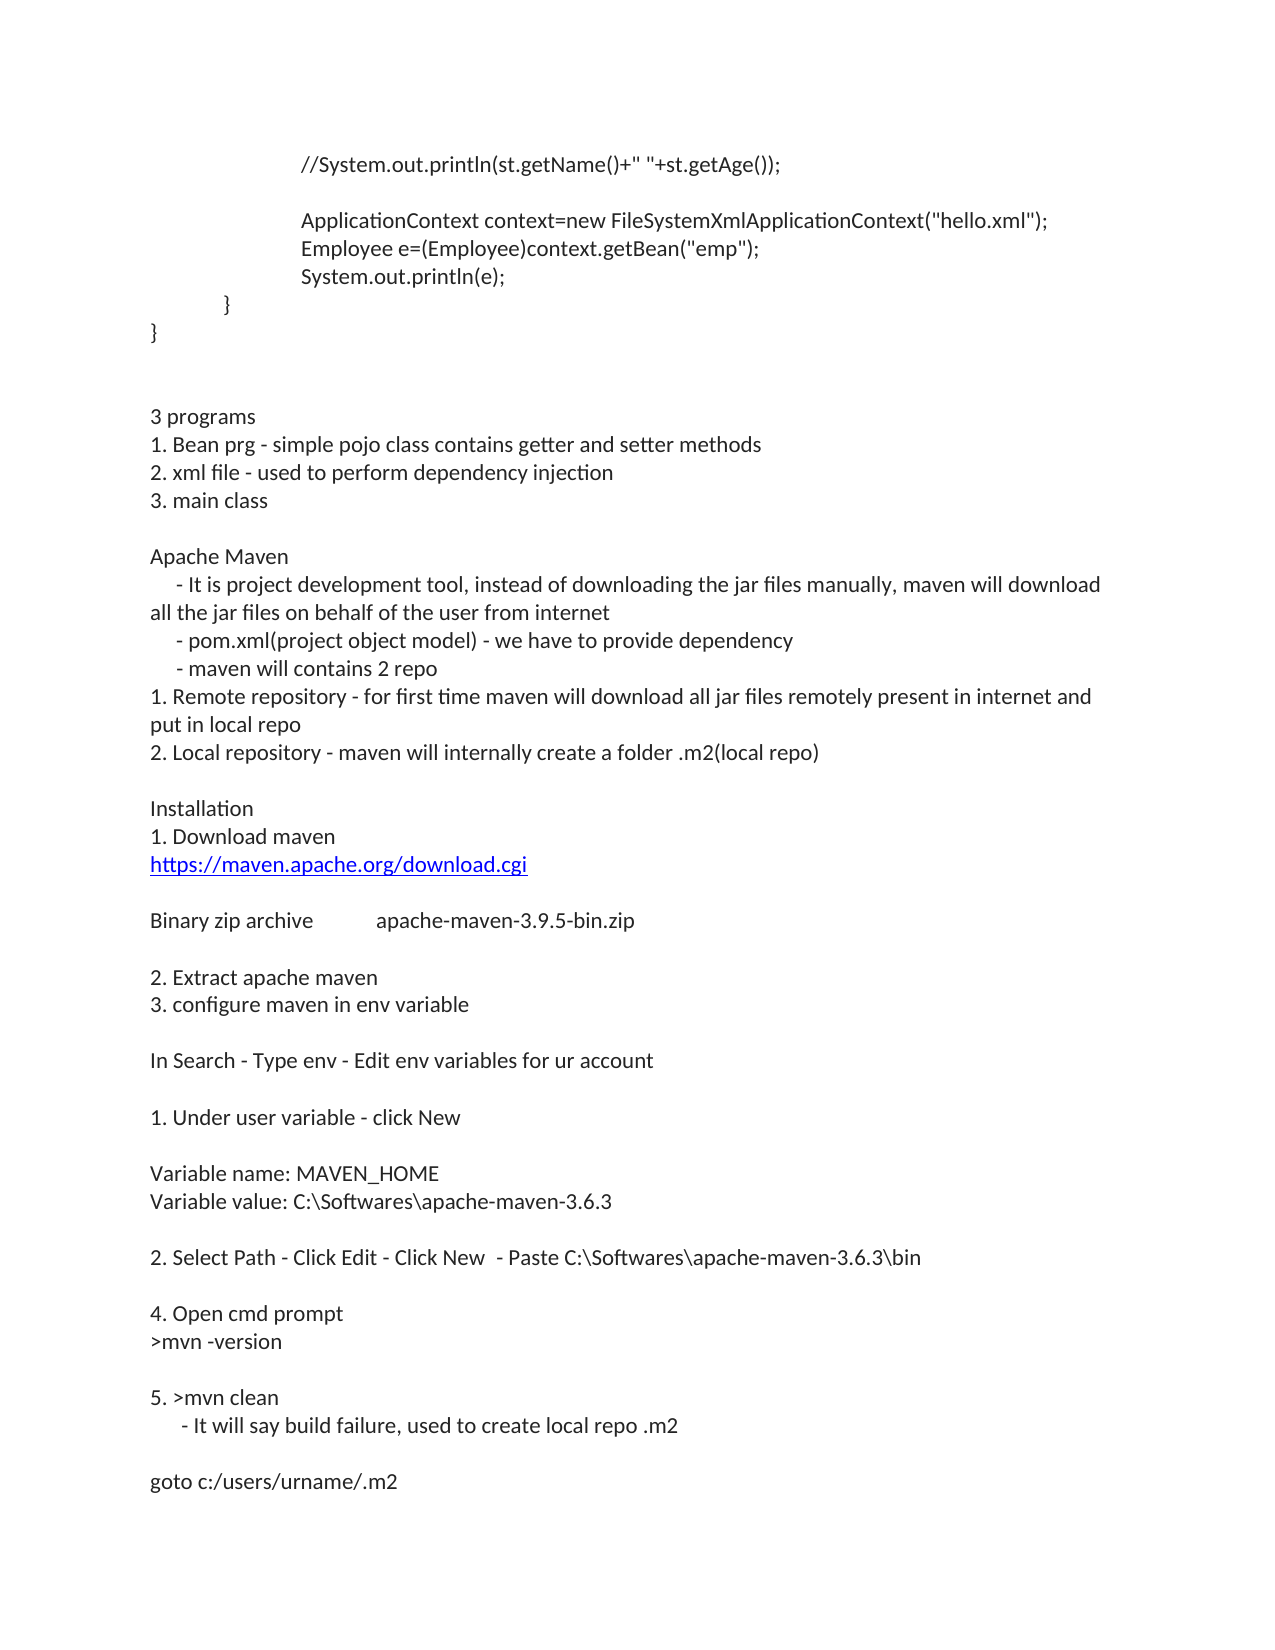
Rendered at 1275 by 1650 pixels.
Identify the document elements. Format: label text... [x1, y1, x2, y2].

text In Search - Type env - Edit env variables for ur account [150, 1047, 1125, 1075]
text goto c:/users/urname/.m2 [150, 1467, 1125, 1495]
text 2. Extract apache maven [150, 963, 1125, 991]
text https://maven.apache.org/download.cgi [150, 851, 1125, 878]
text 1. Remote repository - for first time maven will download all jar files remotely present in internet and put in local repo [150, 682, 1125, 738]
text - pom.xml(project object model) - we have to provide dependency [150, 626, 1125, 654]
text 1. Bean prg - simple pojo class contains getter and setter methods [150, 430, 1125, 458]
text - maven will contains 2 repo [150, 654, 1125, 682]
text 1. Download maven [150, 822, 1125, 851]
text 4. Open cmd prompt [150, 1299, 1125, 1327]
text Variable value: C:\Softwares\apache-maven-3.6.3 [150, 1187, 1125, 1215]
text - It will say build failure, used to create local repo .m2 [150, 1411, 1125, 1439]
text Employee e=(Employee)context.getBean("emp"); [150, 234, 1125, 262]
text 2. xml file - used to perform dependency injection [150, 458, 1125, 486]
text 2. Select Path - Click Edit - Click New - Paste C:\Softwares\apache-maven-3.6.3\bin [150, 1243, 1125, 1271]
text 5. >mvn clean [150, 1383, 1125, 1411]
text } [150, 290, 1125, 318]
text Variable name: MAVEN_HOME [150, 1159, 1125, 1187]
text 3 programs [150, 402, 1125, 430]
text 3. main class [150, 486, 1125, 514]
text Installation [150, 794, 1125, 822]
text //System.out.println(st.getName()+" "+st.getAge()); [150, 150, 1125, 178]
text 2. Local repository - maven will internally create a folder .m2(local repo) [150, 738, 1125, 766]
text - It is project development tool, instead of downloading the jar files manually, maven will download all the jar files on behalf of the user from internet [150, 570, 1125, 626]
text >mvn -version [150, 1327, 1125, 1355]
text 1. Under user variable - click New [150, 1103, 1125, 1131]
text System.out.println(e); [150, 262, 1125, 290]
text Apache Maven [150, 542, 1125, 570]
text } [150, 318, 1125, 346]
text 3. configure maven in env variable [150, 991, 1125, 1019]
text Binary zip archive apache-maven-3.9.5-bin.zip [150, 907, 1125, 934]
text ApplicationContext context=new FileSystemXmlApplicationContext("hello.xml"); [150, 206, 1125, 234]
